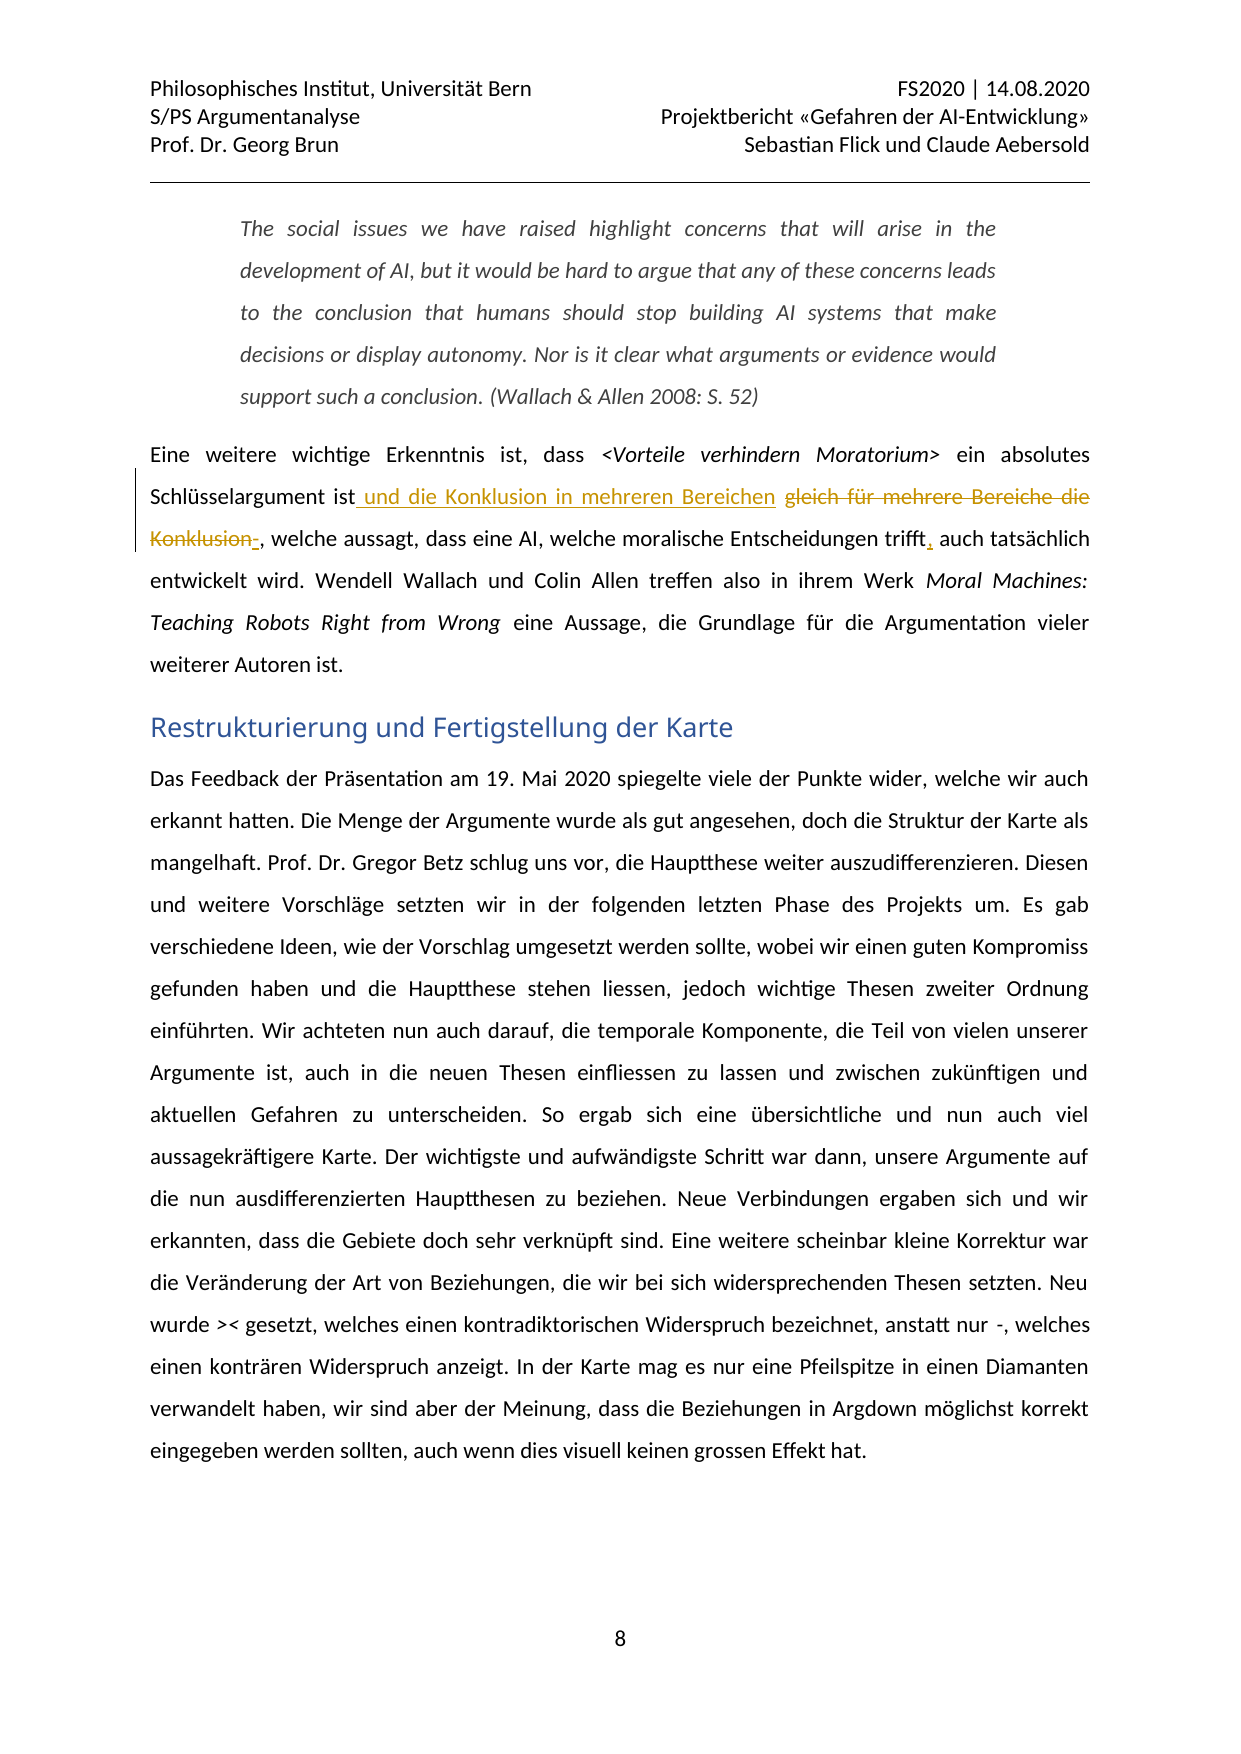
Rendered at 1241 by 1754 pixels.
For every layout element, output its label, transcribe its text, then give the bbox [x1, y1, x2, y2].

text The social issues we have raised highlight concerns that will arise in the development of AI, but it would be hard to argue that any of these concerns leads to the conclusion that humans should stop building AI systems that make decisions or display autonomy. Nor is it clear what arguments or evidence would support such a conclusion. (Wallach & Allen 2008: S. 52) [240, 214, 1000, 410]
text Das Feedback der Präsentation am 19. Mai 2020 spiegelte viele der Punkte wider, welche wir auch erkannt hatten. Die Menge der Argumente wurde als gut angesehen, doch die Struktur der Karte als mangelhaft. Prof. Dr. Gregor Betz schlug uns vor, die Hauptthese weiter auszudifferenzieren. Diesen und weitere Vorschläge setzten wir in der folgenden letzten Phase des Projekts um. Es gab verschiedene Ideen, wie der Vorschlag umgesetzt werden sollte, wobei wir einen guten Kompromiss gefunden haben und die Hauptthese stehen liessen, jedoch wichtige Thesen zweiter Ordnung einführten. Wir achteten nun auch darauf, die temporale Komponente, die Teil von vielen unserer Argumente ist, auch in die neuen Thesen einfliessen zu lassen und zwischen zukünftigen und aktuellen Gefahren zu unterscheiden. So ergab sich eine übersichtliche und nun auch viel aussagekräftigere Karte. Der wichtigste und aufwändigste Schritt war dann, unsere Argumente auf die nun ausdifferenzierten Hauptthesen zu beziehen. Neue Verbindungen ergaben sich und wir erkannten, dass die Gebiete doch sehr verknüpft sind. Eine weitere scheinbar kleine Korrektur war die Veränderung der Art von Beziehungen, die wir bei sich widersprechenden Thesen setzten. Neu wurde >< gesetzt, welches einen kontradiktorischen Widerspruch bezeichnet, anstatt nur -, welches einen konträren Widerspruch anzeigt. In der Karte mag es nur eine Pfeilspitze in einen Diamanten verwandelt haben, wir sind aber der Meinung, dass die Beziehungen in Argdown möglichst korrekt eingegeben werden sollten, auch wenn dies visuell keinen grossen Effekt hat. [150, 764, 1090, 1464]
subtitle Restrukturierung und Fertigstellung der Karte [150, 709, 1090, 746]
text Eine weitere wichtige Erkenntnis ist, dass <Vorteile verhindern Moratorium> ein absolutes Schlüsselargument ist , welche aussagt, dass eine AI, welche moralische Entscheidungen trifft auch tatsächlich entwickelt wird. Wendell Wallach und Colin Allen treffen also in ihrem Werk Moral Machines: Teaching Robots Right from Wrong eine Aussage, die Grundlage für die Argumentation vieler weiterer Autoren ist. [150, 440, 1090, 678]
